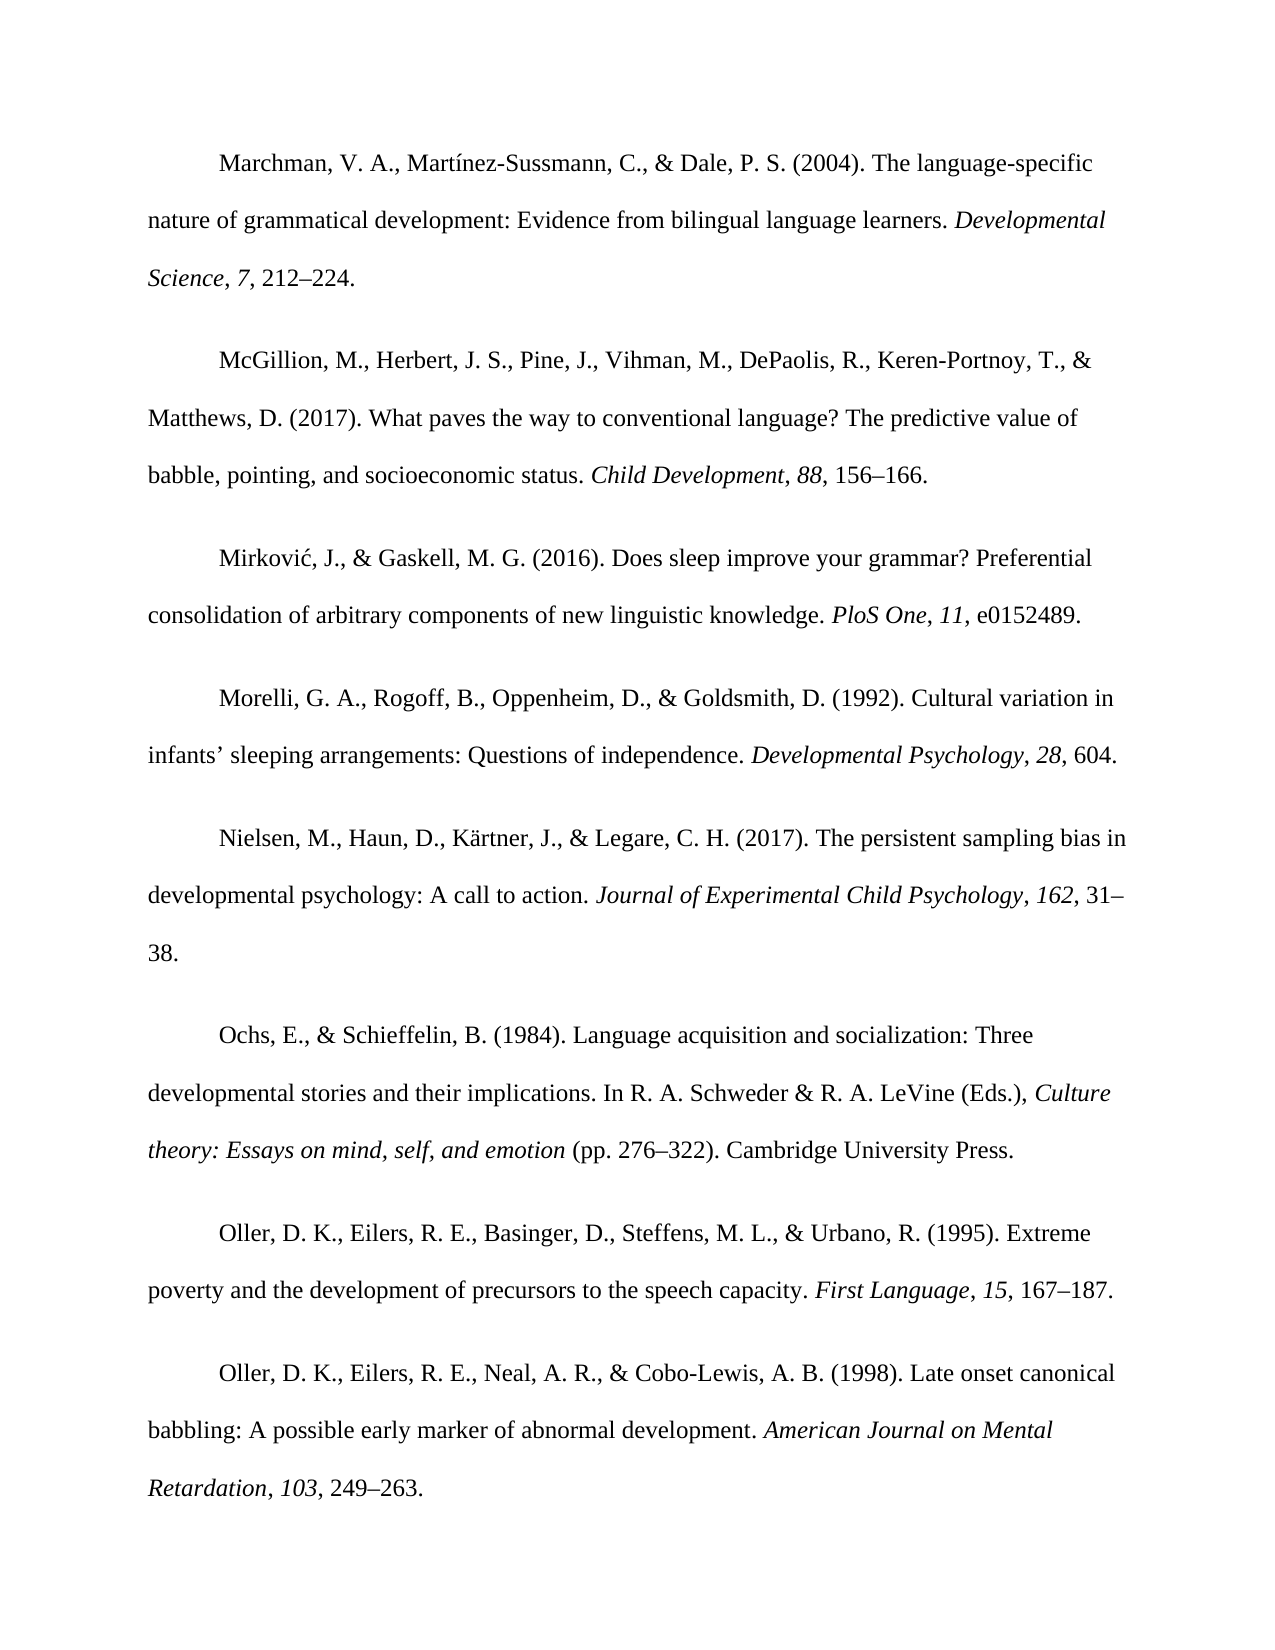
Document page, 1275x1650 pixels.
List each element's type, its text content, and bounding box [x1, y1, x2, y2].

text Mirković, J., & Gaskell, M. G. (2016). Does sleep improve your grammar? Preferential consolidation of arbitrary components of new linguistic knowledge. PloS One, 11, e0152489. [148, 543, 1127, 629]
text Nielsen, M., Haun, D., Kärtner, J., & Legare, C. H. (2017). The persistent sampling bias in developmental psychology: A call to action. Journal of Experimental Child Psychology, 162, 31–38. [148, 823, 1127, 966]
text Morelli, G. A., Rogoff, B., Oppenheim, D., & Goldsmith, D. (1992). Cultural variation in infants’ sleeping arrangements: Questions of independence. Developmental Psychology, 28, 604. [148, 683, 1127, 769]
text Oller, D. K., Eilers, R. E., Basinger, D., Steffens, M. L., & Urbano, R. (1995). Extreme poverty and the development of precursors to the speech capacity. First Language, 15, 167–187. [148, 1218, 1127, 1304]
text McGillion, M., Herbert, J. S., Pine, J., Vihman, M., DePaolis, R., Keren-Portnoy, T., & Matthews, D. (2017). What paves the way to conventional language? The predictive value of babble, pointing, and socioeconomic status. Child Development, 88, 156–166. [148, 345, 1127, 489]
text Oller, D. K., Eilers, R. E., Neal, A. R., & Cobo-Lewis, A. B. (1998). Late onset canonical babbling: A possible early marker of abnormal development. American Journal on Mental Retardation, 103, 249–263. [148, 1358, 1127, 1501]
text Marchman, V. A., Martínez-Sussmann, C., & Dale, P. S. (2004). The language-specific nature of grammatical development: Evidence from bilingual language learners. Developmental Science, 7, 212–224. [148, 148, 1127, 291]
